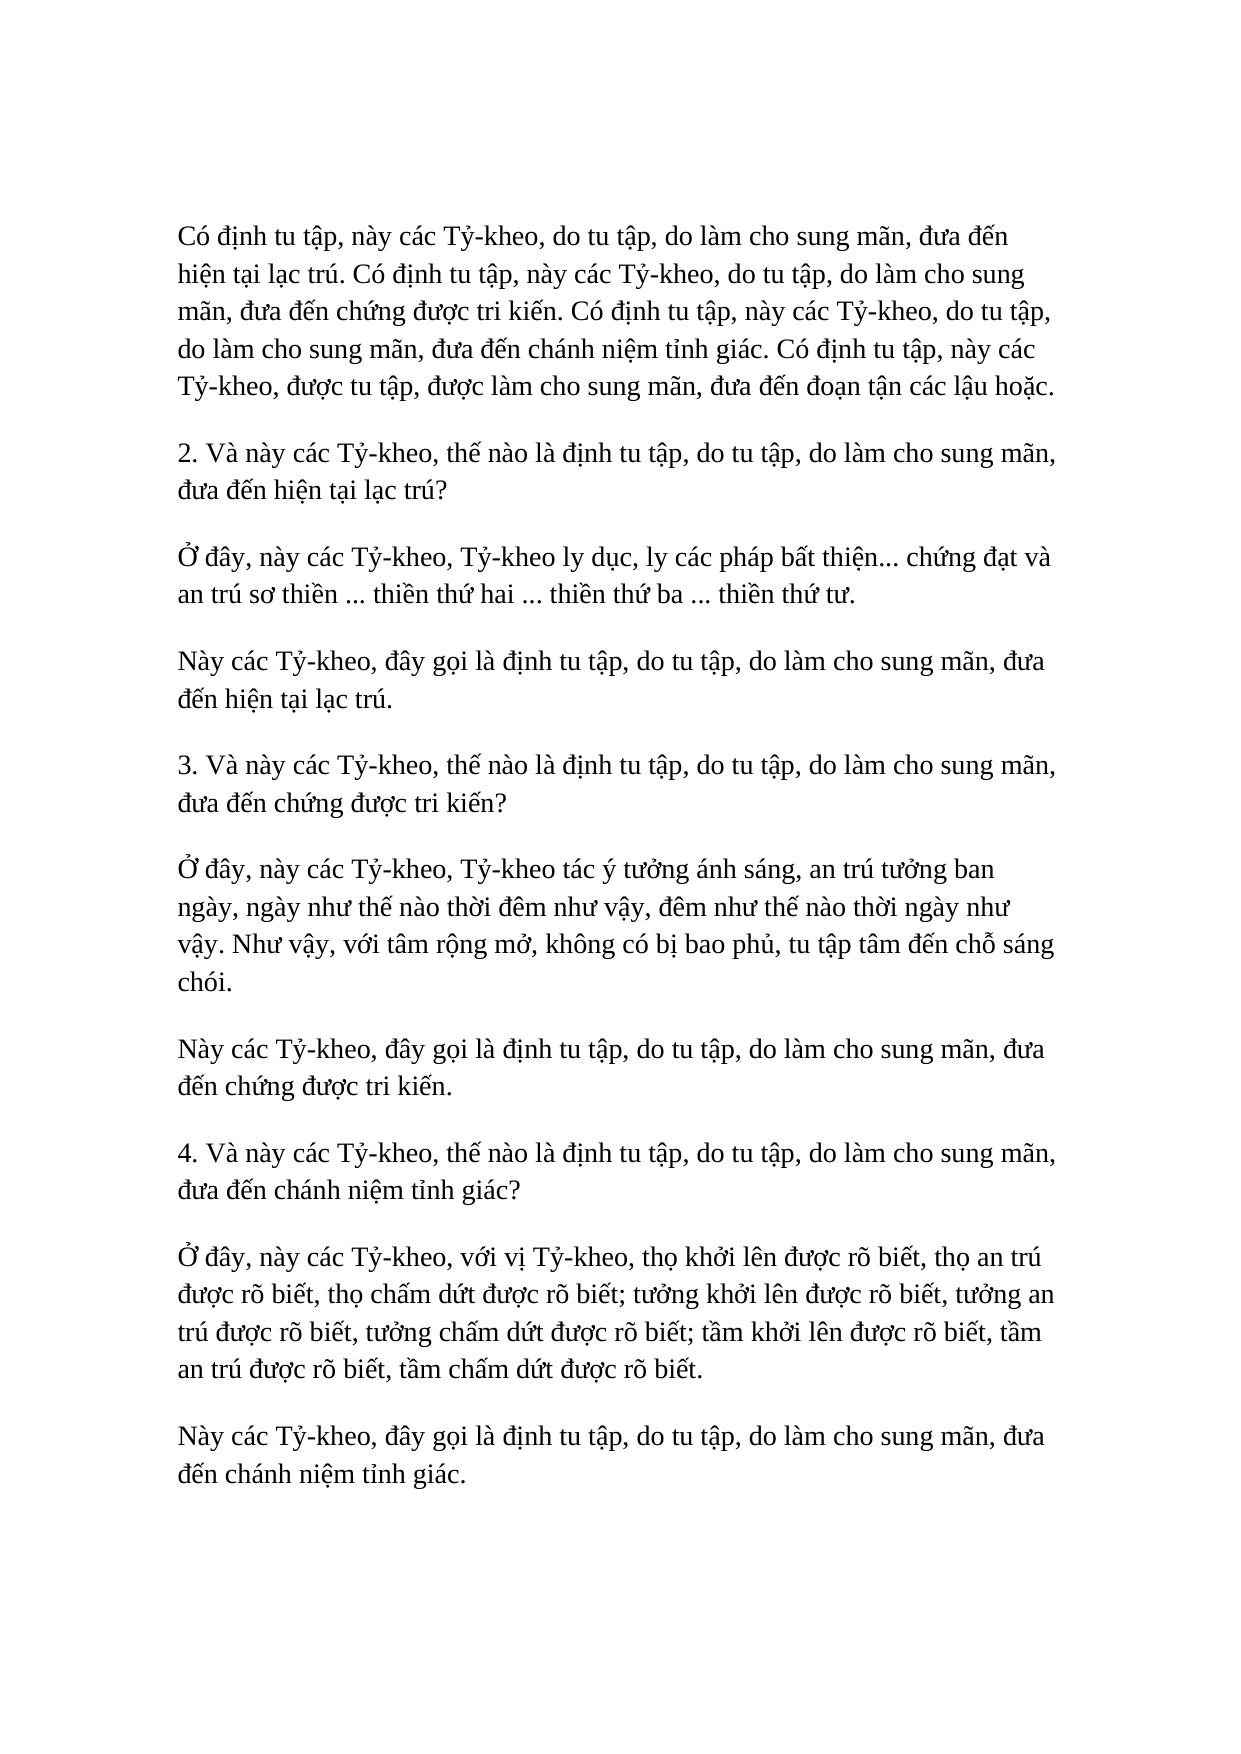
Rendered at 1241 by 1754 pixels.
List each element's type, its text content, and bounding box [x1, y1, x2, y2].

text Ở đây, này các Tỷ-kheo, với vị Tỷ-kheo, thọ khởi lên được rõ biết, thọ an trú được rõ biết, thọ chấm dứt được rõ biết; tưởng khởi lên được rõ biết, tưởng an trú được rõ biết, tưởng chấm dứt được rõ biết; tầm khởi lên được rõ biết, tầm an trú được rõ biết, tầm chấm dứt được rõ biết. [177, 1238, 1063, 1388]
text Này các Tỷ-kheo, đây gọi là định tu tập, do tu tập, do làm cho sung mãn, đưa đến chứng được tri kiến. [177, 1029, 1063, 1104]
text Này các Tỷ-kheo, đây gọi là định tu tập, do tu tập, do làm cho sung mãn, đưa đến hiện tại lạc trú. [177, 642, 1063, 717]
text 3. Và này các Tỷ-kheo, thế nào là định tu tập, do tu tập, do làm cho sung mãn, đưa đến chứng được tri kiến? [177, 746, 1063, 821]
text Này các Tỷ-kheo, đây gọi là định tu tập, do tu tập, do làm cho sung mãn, đưa đến chánh niệm tỉnh giác. [177, 1417, 1063, 1492]
text 2. Và này các Tỷ-kheo, thế nào là định tu tập, do tu tập, do làm cho sung mãn, đưa đến hiện tại lạc trú? [177, 433, 1063, 508]
text 4. Và này các Tỷ-kheo, thế nào là định tu tập, do tu tập, do làm cho sung mãn, đưa đến chánh niệm tỉnh giác? [177, 1133, 1063, 1208]
text Có định tu tập, này các Tỷ-kheo, do tu tập, do làm cho sung mãn, đưa đến hiện tại lạc trú. Có định tu tập, này các Tỷ-kheo, do tu tập, do làm cho sung mãn, đưa đến chứng được tri kiến. Có định tu tập, này các Tỷ-kheo, do tu tập, do làm cho sung mãn, đưa đến chánh niệm tỉnh giác. Có định tu tập, này các Tỷ-kheo, được tu tập, được làm cho sung mãn, đưa đến đoạn tận các lậu hoặc. [177, 217, 1063, 404]
text Ở đây, này các Tỷ-kheo, Tỷ-kheo ly dục, ly các pháp bất thiện... chứng đạt và an trú sơ thiền ... thiền thứ hai ... thiền thứ ba ... thiền thứ tư. [177, 538, 1063, 613]
text Ở đây, này các Tỷ-kheo, Tỷ-kheo tác ý tưởng ánh sáng, an trú tưởng ban ngày, ngày như thế nào thời đêm như vậy, đêm như thế nào thời ngày như vậy. Như vậy, với tâm rộng mở, không có bị bao phủ, tu tập tâm đến chỗ sáng chói. [177, 850, 1063, 1000]
